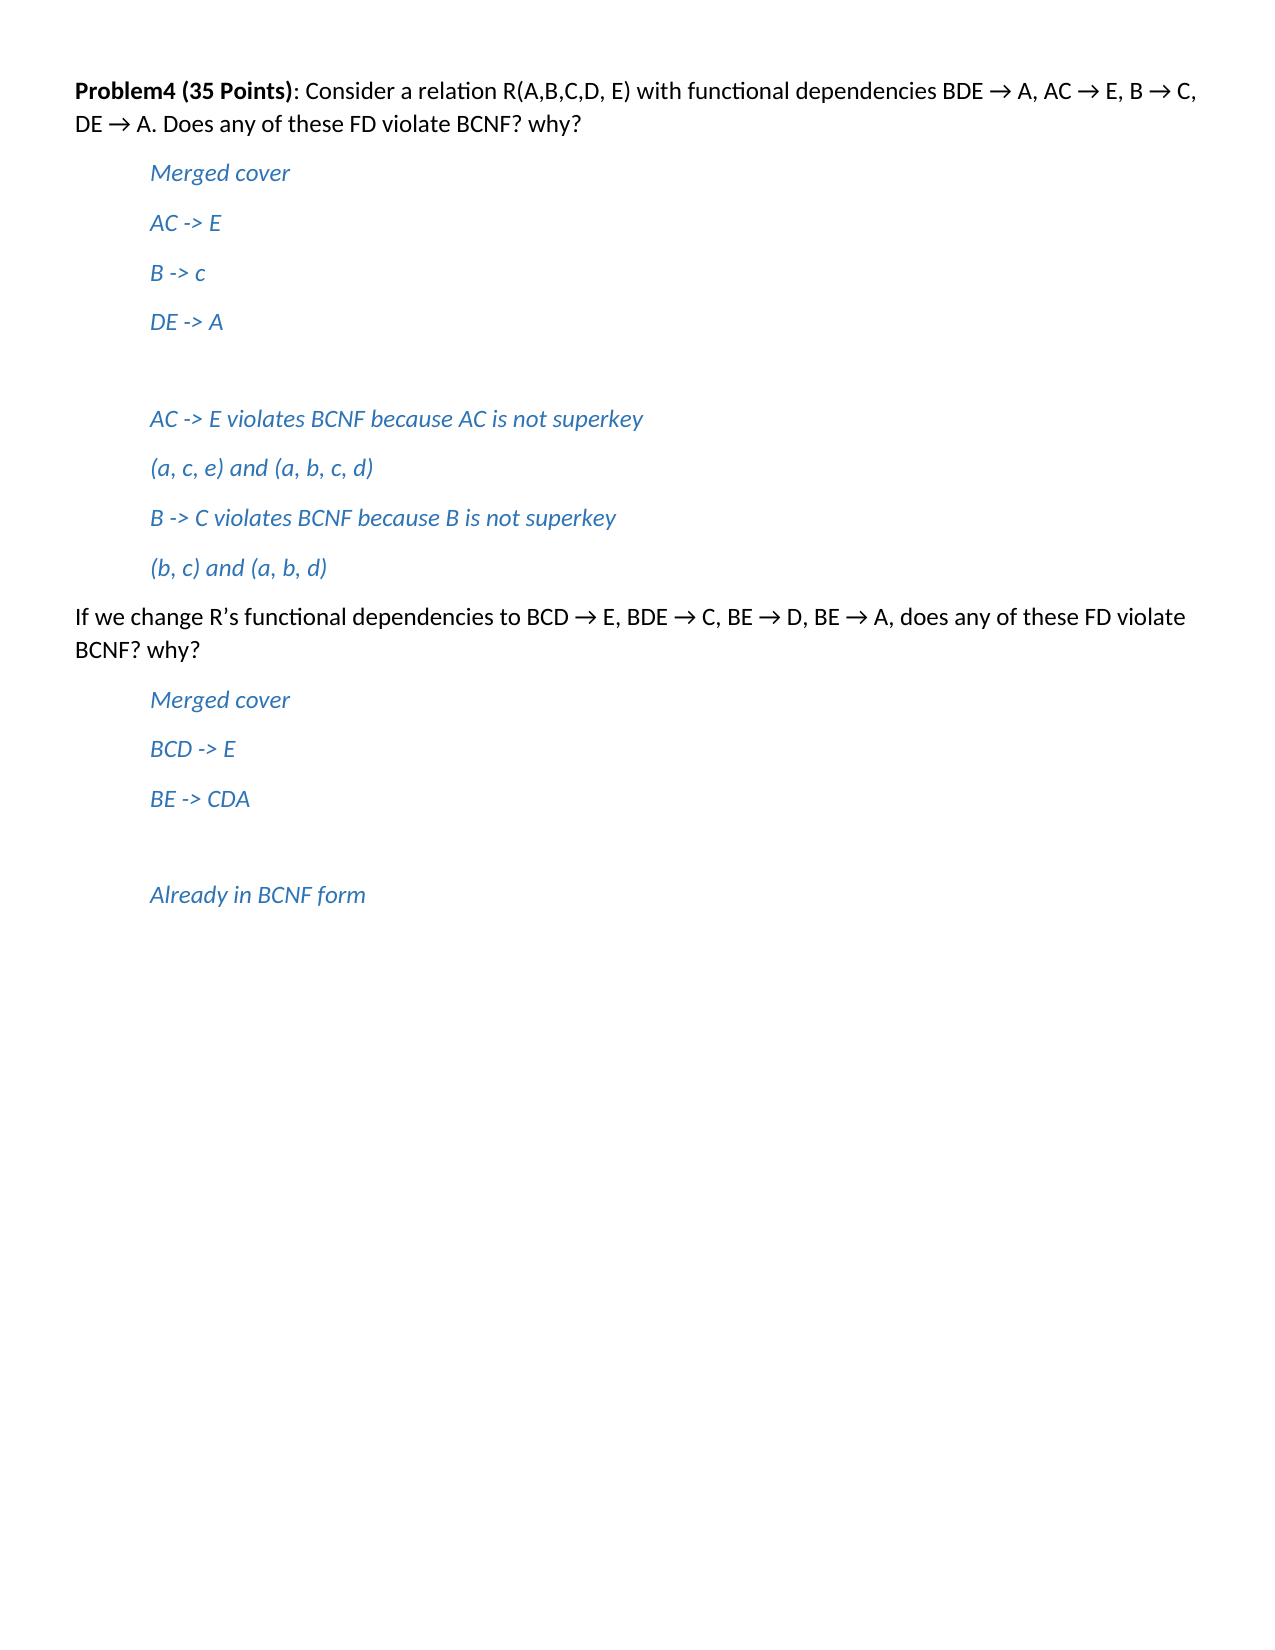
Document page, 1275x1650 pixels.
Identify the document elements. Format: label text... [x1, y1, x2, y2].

text B -> c [75, 257, 1200, 287]
text If we change R’s functional dependencies to BCD → E, BDE → C, BE → D, BE → A, does any of these FD violate BCNF? why? [75, 601, 1200, 665]
text (b, c) and (a, b, d) [75, 552, 1200, 582]
text BE -> CDA [75, 783, 1200, 813]
text AC -> E violates BCNF because AC is not superkey [75, 403, 1200, 433]
text BCD -> E [75, 733, 1200, 764]
text Merged cover [75, 684, 1200, 714]
text DE -> A [75, 306, 1200, 337]
text (a, c, e) and (a, b, c, d) [75, 452, 1200, 483]
text Merged cover [75, 157, 1200, 188]
text AC -> E [75, 207, 1200, 238]
text Already in BCNF form [75, 879, 1200, 910]
text B -> C violates BCNF because B is not superkey [75, 502, 1200, 533]
